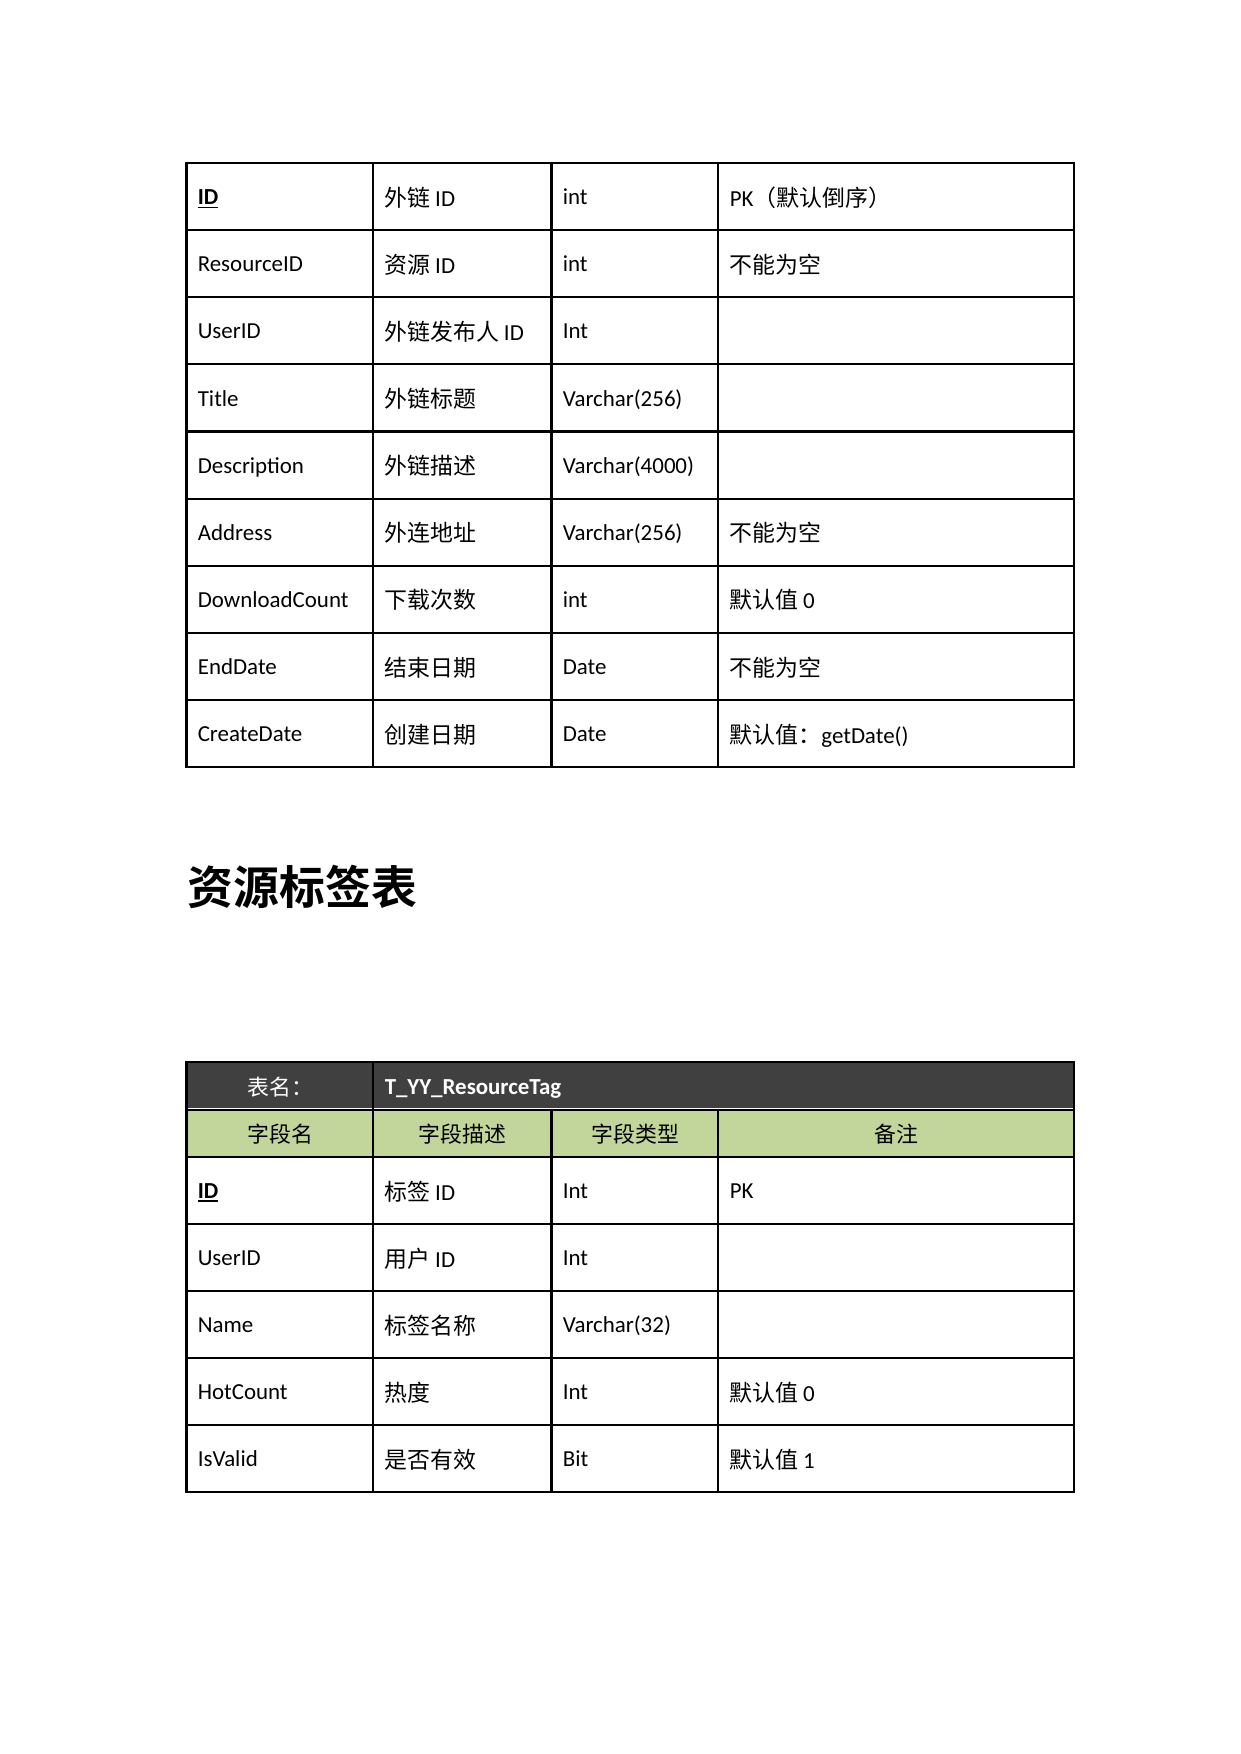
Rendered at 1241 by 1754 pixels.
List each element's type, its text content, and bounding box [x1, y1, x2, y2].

table_cell 创建日期 [374, 701, 550, 766]
table_cell PK [719, 1158, 1073, 1223]
table_cell [719, 298, 1073, 363]
table_cell Address [188, 500, 372, 564]
table_cell 热度 [374, 1359, 550, 1424]
table_cell Int [553, 1359, 717, 1424]
table_cell 默认值1 [719, 1426, 1073, 1491]
table_cell [719, 1292, 1073, 1357]
table_cell Date [553, 701, 717, 766]
table_cell [719, 433, 1073, 497]
table_cell 外链ID [374, 164, 550, 229]
table_cell Int [553, 1225, 717, 1290]
table_cell Int [553, 1158, 717, 1223]
subtitle 资源标签表 [187, 836, 1053, 933]
table_cell 外链描述 [374, 433, 550, 497]
table_cell [719, 365, 1073, 430]
table_cell Name [188, 1292, 372, 1357]
table_header 表名： [188, 1063, 372, 1108]
table_cell 下载次数 [374, 567, 550, 632]
table_cell ID [188, 1158, 372, 1223]
table_cell Varchar(256) [553, 500, 717, 564]
table_cell 字段描述 [374, 1111, 550, 1156]
table_cell [719, 1225, 1073, 1290]
table_cell UserID [188, 1225, 372, 1290]
table_cell 默认值0 [719, 567, 1073, 632]
table_header T_YY_ResourceTag [374, 1063, 1073, 1108]
table_cell ResourceID [188, 231, 372, 296]
table_cell 备注 [719, 1111, 1073, 1156]
table_cell 是否有效 [374, 1426, 550, 1491]
table_cell PK（默认倒序） [719, 164, 1073, 229]
table_cell Varchar(256) [553, 365, 717, 430]
table_cell EndDate [188, 634, 372, 699]
table_cell 资源ID [374, 231, 550, 296]
table_cell 用户ID [374, 1225, 550, 1290]
table_cell int [553, 567, 717, 632]
table_cell 默认值0 [719, 1359, 1073, 1424]
table_cell HotCount [188, 1359, 372, 1424]
table_cell 不能为空 [719, 500, 1073, 564]
table_cell Int [553, 298, 717, 363]
table_cell 结束日期 [374, 634, 550, 699]
table_cell Varchar(4000) [553, 433, 717, 497]
table_cell 标签ID [374, 1158, 550, 1223]
table_cell Date [553, 634, 717, 699]
table_cell Title [188, 365, 372, 430]
table_cell DownloadCount [188, 567, 372, 632]
table_cell 默认值：getDate() [719, 701, 1073, 766]
table_cell 不能为空 [719, 634, 1073, 699]
table_cell Bit [553, 1426, 717, 1491]
table_cell 外连地址 [374, 500, 550, 564]
table_cell 不能为空 [719, 231, 1073, 296]
table_cell int [553, 164, 717, 229]
table_cell 标签名称 [374, 1292, 550, 1357]
table_cell 外链发布人ID [374, 298, 550, 363]
table_cell 外链标题 [374, 365, 550, 430]
table_cell Varchar(32) [553, 1292, 717, 1357]
table_cell 字段名 [188, 1111, 372, 1156]
table_cell IsValid [188, 1426, 372, 1491]
table_cell UserID [188, 298, 372, 363]
table_cell Description [188, 433, 372, 497]
table_cell CreateDate [188, 701, 372, 766]
table_cell 字段类型 [553, 1111, 717, 1156]
table_cell ID [188, 164, 372, 229]
table_cell int [553, 231, 717, 296]
